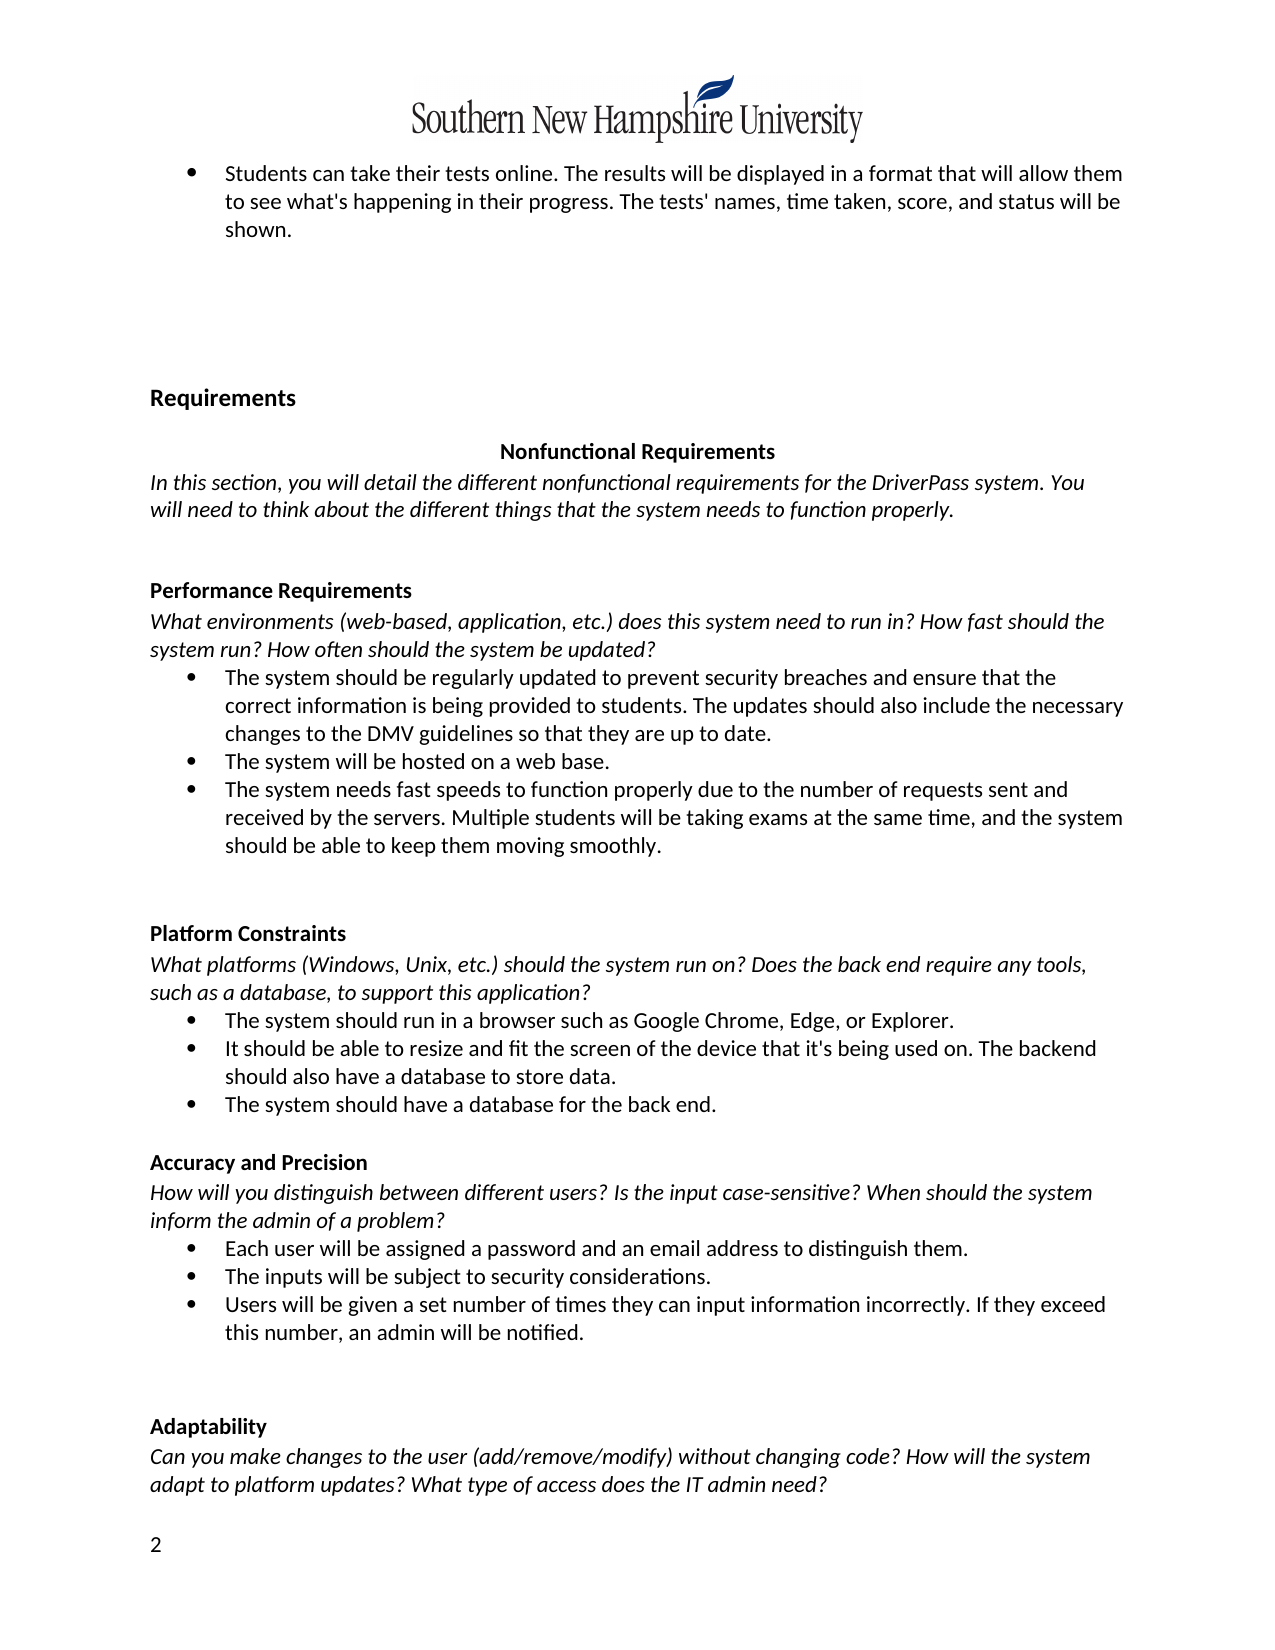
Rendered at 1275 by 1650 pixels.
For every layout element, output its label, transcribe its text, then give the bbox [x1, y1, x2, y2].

text In this section, you will detail the different nonfunctional requirements for the DriverPass system. You will need to think about the different things that the system needs to function properly. [150, 468, 1125, 524]
list The system should be regularly updated to prevent security breaches and ensure that the correct information is being provided to students. The updates should also include the necessary changes to the DMV guidelines so that they are up to date. [187, 663, 1125, 747]
list Each user will be assigned a password and an email address to distinguish them. [187, 1234, 1125, 1262]
text What environments (web-based, application, etc.) does this system need to run in? How fast should the system run? How often should the system be updated? [150, 607, 1125, 663]
list It should be able to resize and fit the screen of the device that it's being used on. The backend should also have a database to store data. [187, 1034, 1125, 1090]
picture [412, 75, 863, 143]
subtitle Nonfunctional Requirements [150, 437, 1125, 465]
subtitle Requirements [150, 382, 1125, 412]
subtitle Adaptability [150, 1412, 1125, 1440]
list The system needs fast speeds to function properly due to the number of requests sent and received by the servers. Multiple students will be taking exams at the same time, and the system should be able to keep them moving smoothly. [187, 775, 1125, 859]
list The system will be hosted on a web base. [187, 747, 1125, 775]
list Users will be given a set number of times they can input information incorrectly. If they exceed this number, an admin will be notified. [187, 1290, 1125, 1346]
subtitle Platform Constraints [150, 919, 1125, 947]
list Students can take their tests online. The results will be displayed in a format that will allow them to see what's happening in their progress. The tests' names, time taken, score, and status will be shown. [187, 159, 1125, 243]
text Can you make changes to the user (add/remove/modify) without changing code? How will the system adapt to platform updates? What type of access does the IT admin need? [150, 1442, 1125, 1498]
list The inputs will be subject to security considerations. [187, 1262, 1125, 1290]
subtitle Performance Requirements [150, 577, 1125, 605]
text How will you distinguish between different users? Is the input case-sensitive? When should the system inform the admin of a problem? [150, 1178, 1125, 1234]
list The system should have a database for the back end. [187, 1090, 1125, 1118]
text What platforms (Windows, Unix, etc.) should the system run on? Does the back end require any tools, such as a database, to support this application? [150, 950, 1125, 1006]
subtitle Accuracy and Precision [150, 1148, 1125, 1176]
list The system should run in a browser such as Google Chrome, Edge, or Explorer. [187, 1006, 1125, 1034]
